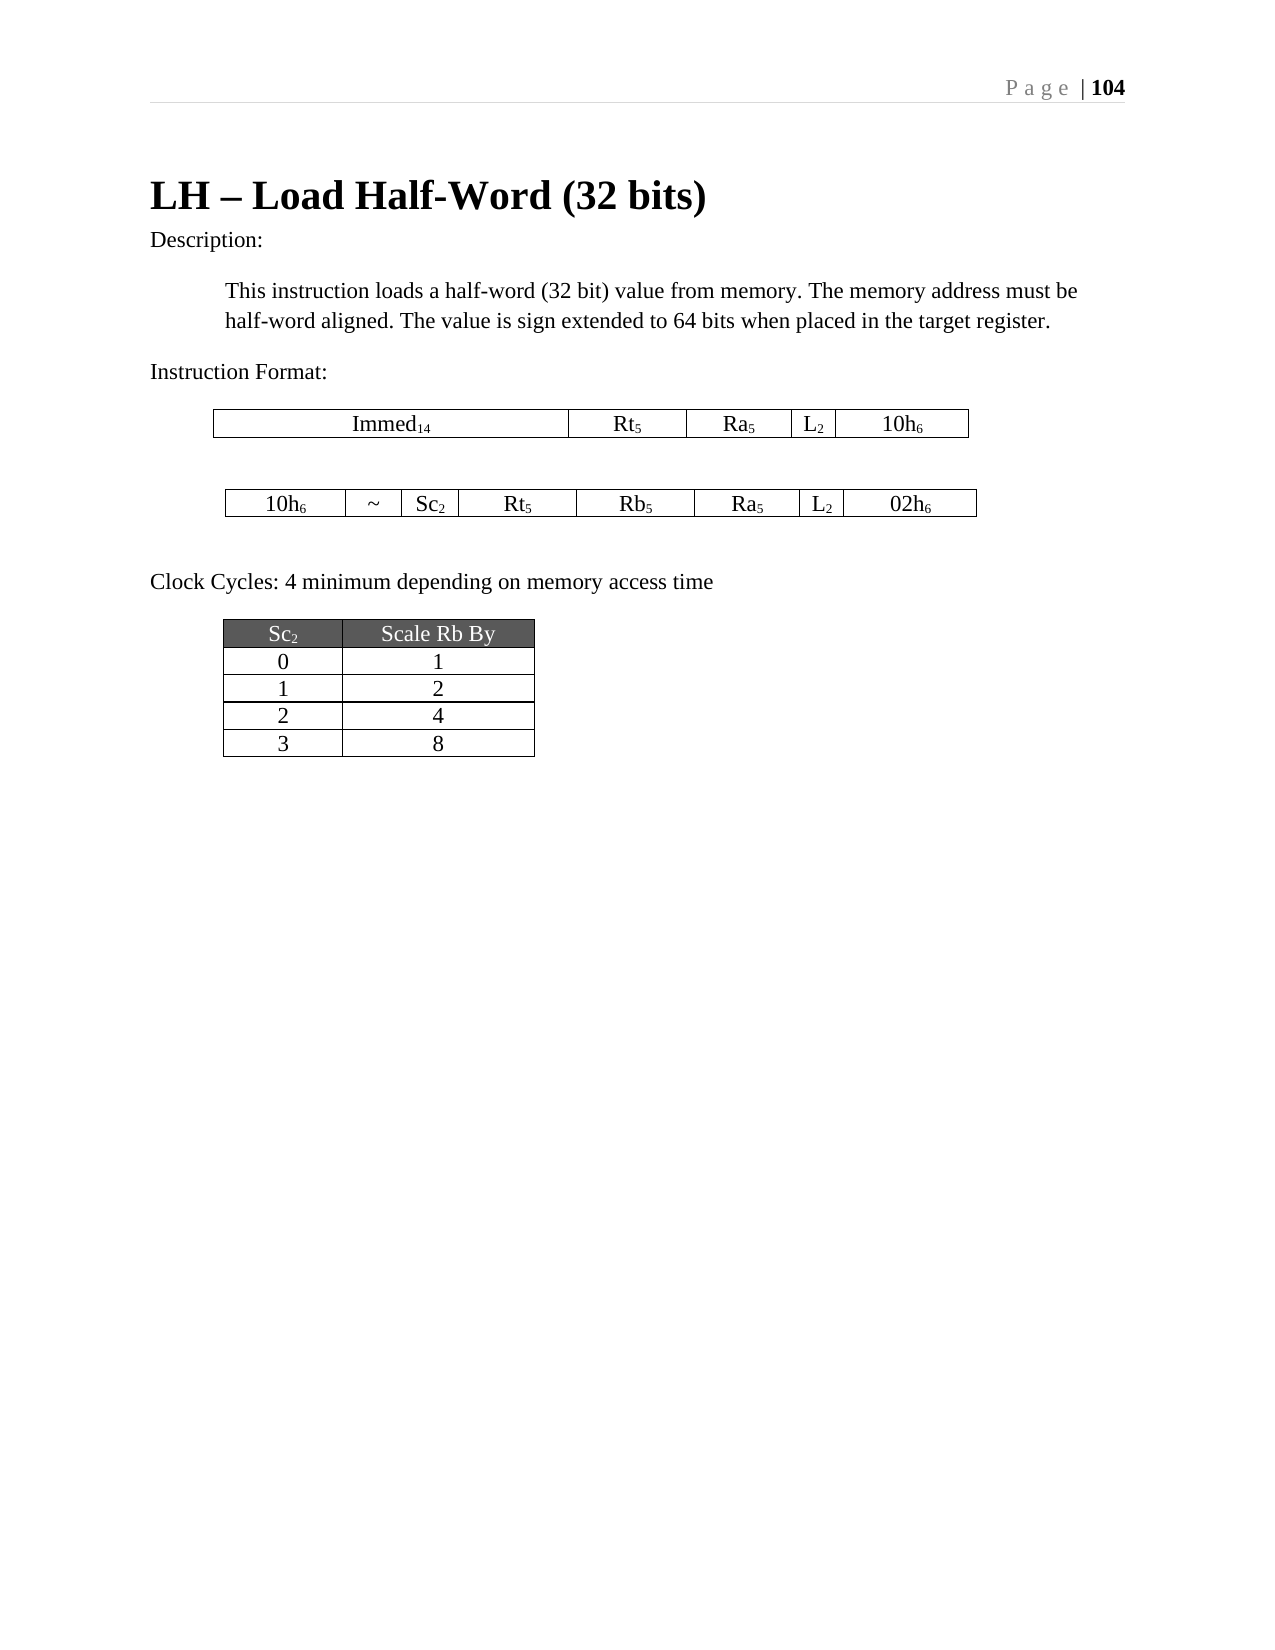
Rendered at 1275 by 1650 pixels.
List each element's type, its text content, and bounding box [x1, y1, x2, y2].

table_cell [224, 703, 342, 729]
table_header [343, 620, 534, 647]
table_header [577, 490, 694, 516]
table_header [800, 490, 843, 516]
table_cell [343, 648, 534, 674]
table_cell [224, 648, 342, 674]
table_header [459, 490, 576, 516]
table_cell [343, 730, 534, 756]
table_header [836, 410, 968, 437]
text This instruction loads a half-word (32 bit) value from memory. The memory address must be half-word aligned. The value is sign extended to 64 bits when placed in the target register. [225, 277, 1125, 333]
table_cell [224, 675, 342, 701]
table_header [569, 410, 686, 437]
text Description: [150, 226, 1125, 252]
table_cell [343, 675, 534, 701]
text Instruction Format: [150, 358, 1125, 384]
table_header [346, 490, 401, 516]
text Clock Cycles: 4 minimum depending on memory access time [150, 568, 1125, 594]
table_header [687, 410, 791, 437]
subtitle LH – Load Half-Word (32 bits) [150, 171, 1125, 219]
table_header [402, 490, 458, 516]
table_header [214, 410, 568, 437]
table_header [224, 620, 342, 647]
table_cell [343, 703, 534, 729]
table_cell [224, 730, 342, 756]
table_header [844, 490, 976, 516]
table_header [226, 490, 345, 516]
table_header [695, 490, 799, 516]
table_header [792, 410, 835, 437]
